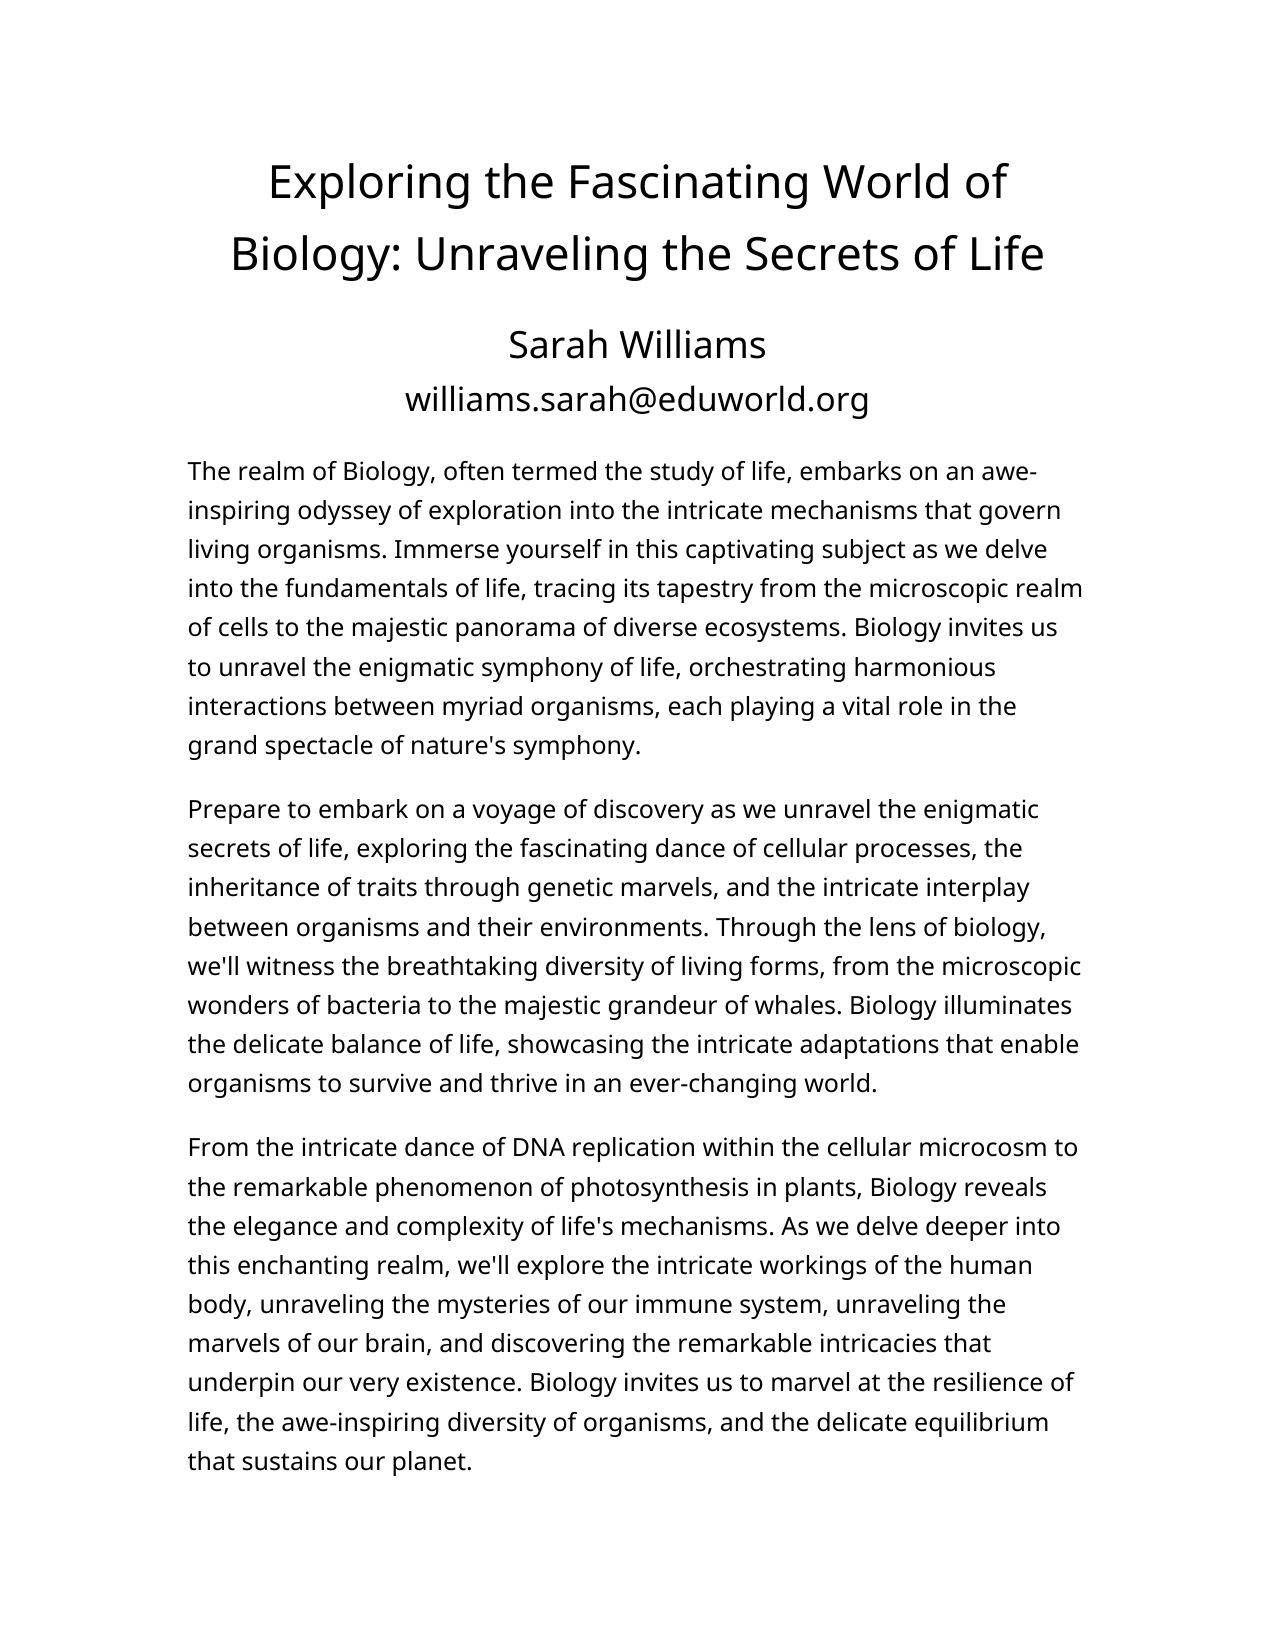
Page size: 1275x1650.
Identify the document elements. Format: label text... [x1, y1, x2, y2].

text Exploring the Fascinating World of Biology: Unraveling the Secrets of Life [187, 150, 1087, 284]
text The realm of Biology, often termed the study of life, embarks on an awe-inspiring odyssey of exploration into the intricate mechanisms that govern living organisms. Immerse yourself in this captivating subject as we delve into the fundamentals of life, tracing its tapestry from the microscopic realm of cells to the majestic panorama of diverse ecosystems. Biology invites us to unravel the enigmatic symphony of life, orchestrating harmonious interactions between myriad organisms, each playing a vital role in the grand spectacle of nature's symphony. [187, 453, 1087, 762]
text Sarah Williams williams.sarah@eduworld.org [187, 318, 1087, 422]
text From the intricate dance of DNA replication within the cellular microcosm to the remarkable phenomenon of photosynthesis in plants, Biology reveals the elegance and complexity of life's mechanisms. As we delve deeper into this enchanting realm, we'll explore the intricate workings of the human body, unraveling the mysteries of our immune system, unraveling the marvels of our brain, and discovering the remarkable intricacies that underpin our very existence. Biology invites us to marvel at the resilience of life, the awe-inspiring diversity of organisms, and the delicate equilibrium that sustains our planet. [187, 1130, 1087, 1477]
text Prepare to embark on a voyage of discovery as we unravel the enigmatic secrets of life, exploring the fascinating dance of cellular processes, the inheritance of traits through genetic marvels, and the intricate interplay between organisms and their environments. Through the lens of biology, we'll witness the breathtaking diversity of living forms, from the microscopic wonders of bacteria to the majestic grandeur of whales. Biology illuminates the delicate balance of life, showcasing the intricate adaptations that enable organisms to survive and thrive in an ever-changing world. [187, 792, 1087, 1100]
